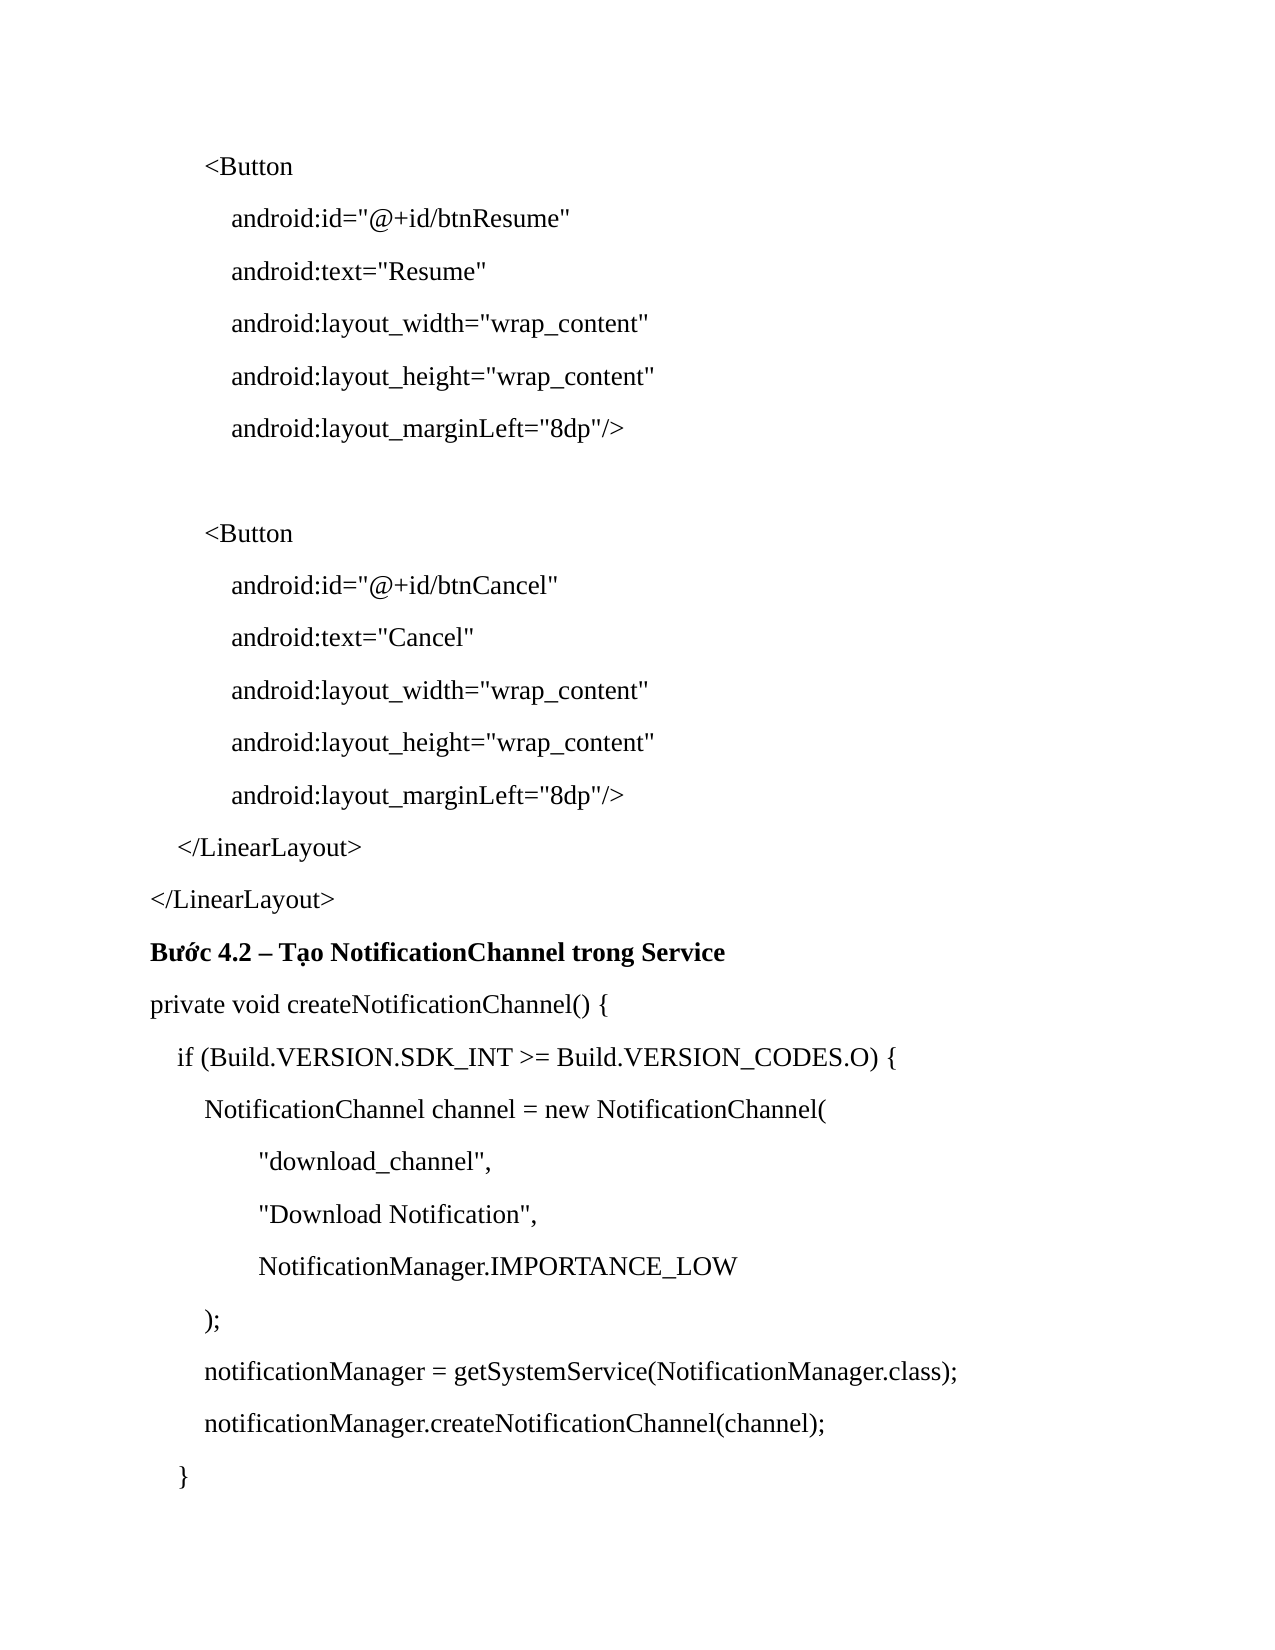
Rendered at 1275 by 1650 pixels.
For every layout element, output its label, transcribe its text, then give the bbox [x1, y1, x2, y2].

text android:layout_width="wrap_content" [150, 674, 1125, 705]
text private void createNotificationChannel() { [150, 988, 1125, 1019]
text <Button [150, 517, 1125, 548]
text android:layout_height="wrap_content" [150, 359, 1125, 391]
text Bước 4.2 – Tạo NotificationChannel trong Service [150, 936, 1125, 967]
text notificationManager.createNotificationChannel(channel); [150, 1407, 1125, 1439]
text android:text="Cancel" [150, 622, 1125, 653]
text </LinearLayout> [150, 883, 1125, 915]
text </LinearLayout> [150, 831, 1125, 862]
text android:layout_marginLeft="8dp"/> [150, 412, 1125, 443]
text android:text="Resume" [150, 255, 1125, 286]
text NotificationManager.IMPORTANCE_LOW [150, 1250, 1125, 1281]
text if (Build.VERSION.SDK_INT >= Build.VERSION_CODES.O) { [150, 1041, 1125, 1072]
text ); [150, 1303, 1125, 1334]
text android:layout_marginLeft="8dp"/> [150, 779, 1125, 810]
text "Download Notification", [150, 1198, 1125, 1229]
text } [150, 1460, 1125, 1491]
text android:id="@+id/btnResume" [150, 202, 1125, 233]
text android:layout_height="wrap_content" [150, 726, 1125, 757]
text NotificationChannel channel = new NotificationChannel( [150, 1093, 1125, 1124]
text android:layout_width="wrap_content" [150, 307, 1125, 338]
text android:id="@+id/btnCancel" [150, 569, 1125, 600]
text notificationManager = getSystemService(NotificationManager.class); [150, 1355, 1125, 1386]
text <Button [150, 150, 1125, 181]
text "download_channel", [150, 1146, 1125, 1177]
